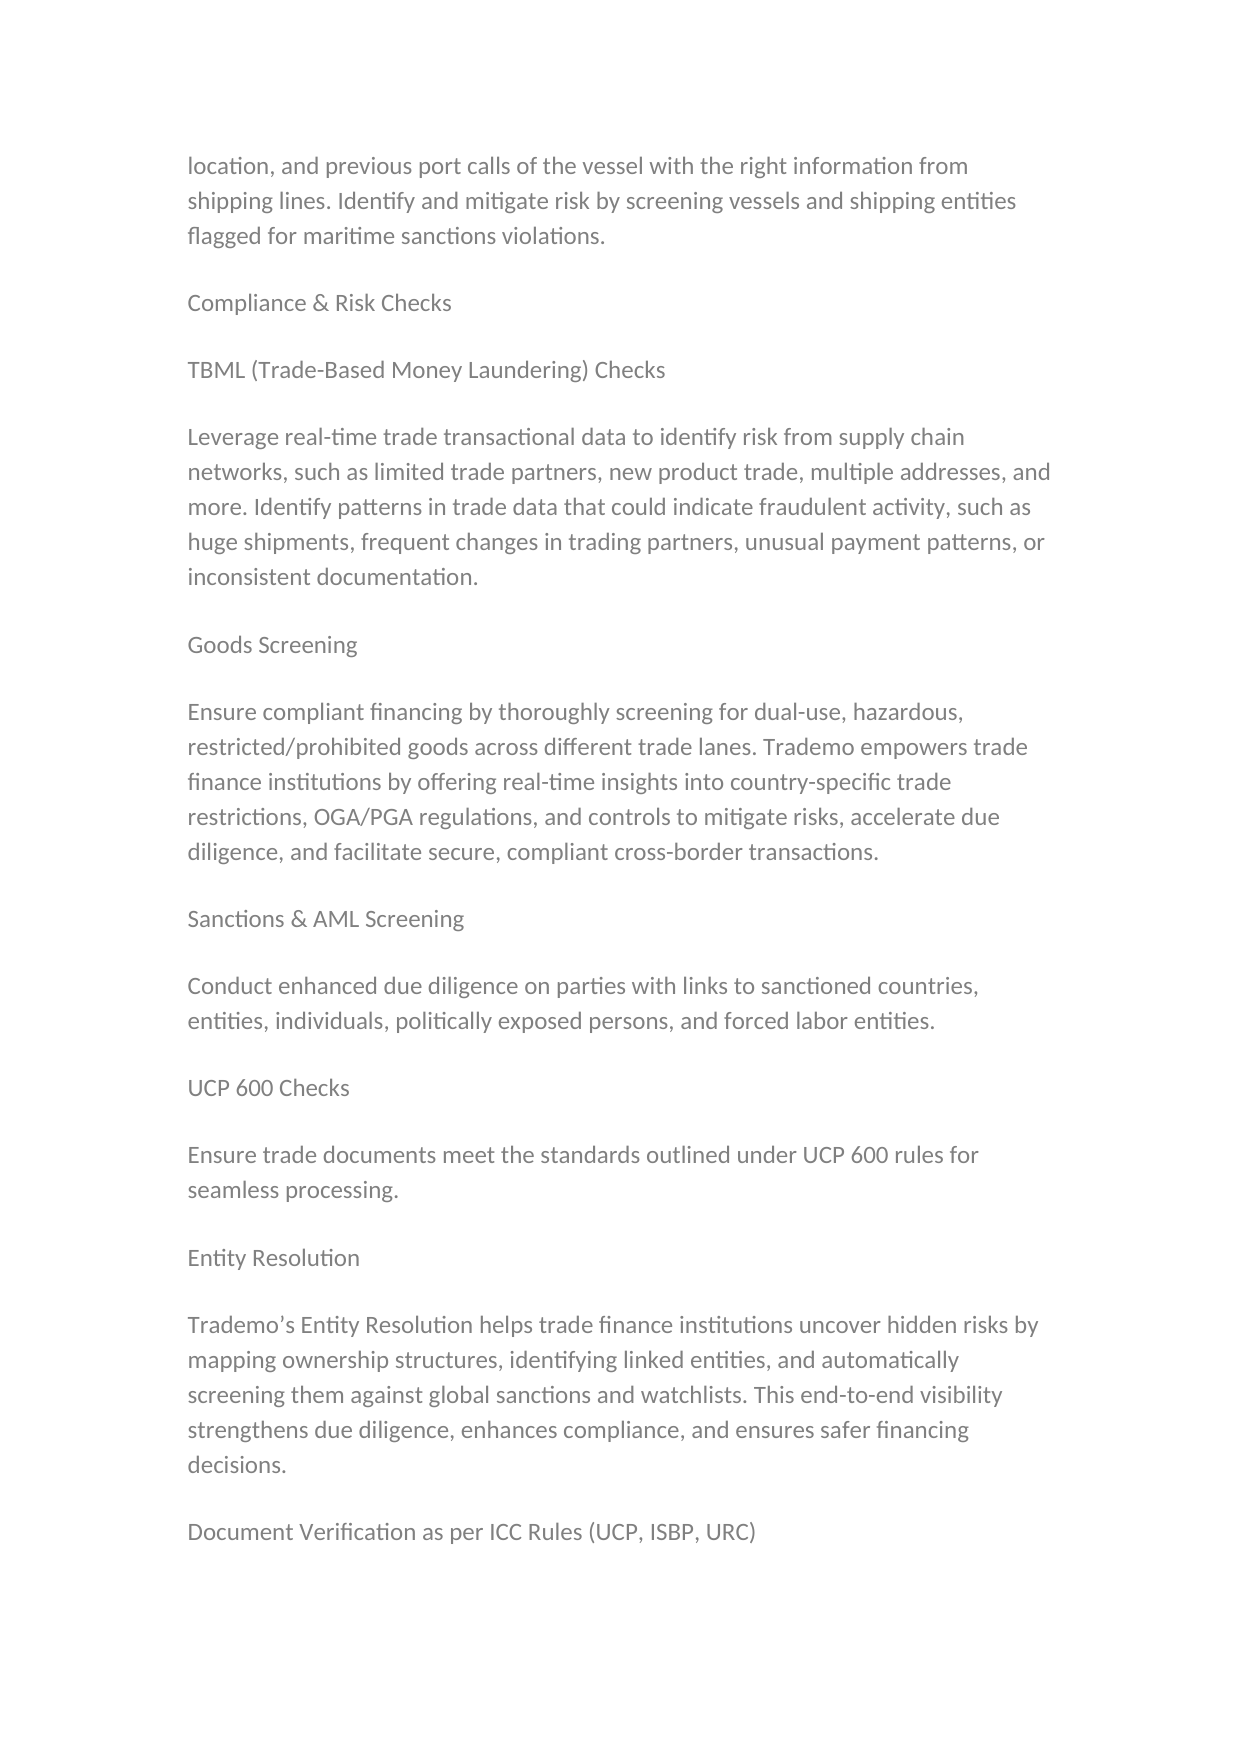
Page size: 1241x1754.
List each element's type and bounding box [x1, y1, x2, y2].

text [187, 150, 1053, 1579]
